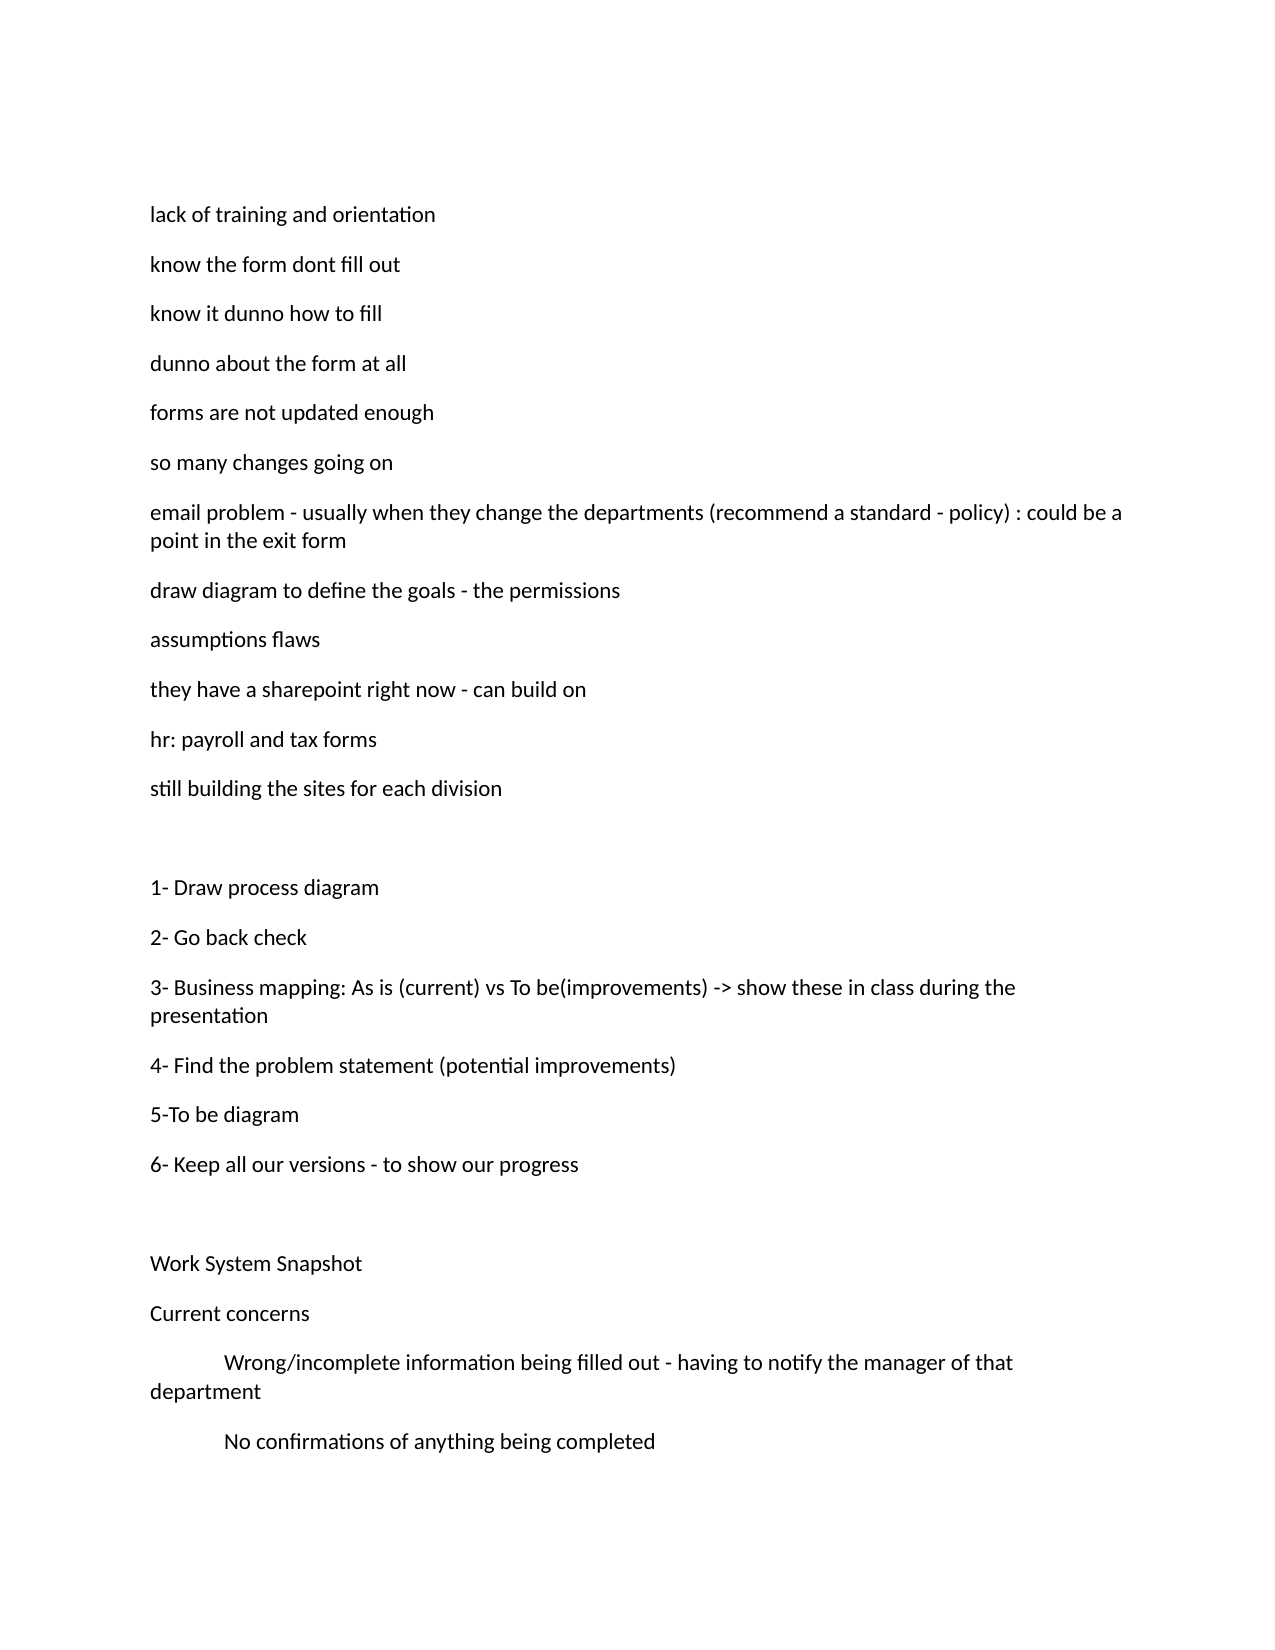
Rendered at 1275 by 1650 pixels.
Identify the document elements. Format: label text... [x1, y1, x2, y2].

text know the form dont fill out [150, 249, 1125, 278]
text No confirmations of anything being completed [150, 1426, 1125, 1455]
text know it dunno how to fill [150, 299, 1125, 327]
text so many changes going on [150, 447, 1125, 476]
text Wrong/incomplete information being filled out - having to notify the manager of that department [150, 1348, 1125, 1405]
text 1- Draw process diagram [150, 873, 1125, 902]
text forms are not updated enough [150, 398, 1125, 427]
text 2- Go back check [150, 922, 1125, 951]
text 6- Keep all our versions - to show our progress [150, 1149, 1125, 1178]
text dunno about the form at all [150, 348, 1125, 377]
text 4- Find the problem statement (potential improvements) [150, 1050, 1125, 1079]
text hr: payroll and tax forms [150, 724, 1125, 753]
text email problem - usually when they change the departments (recommend a standard - policy) : could be a point in the exit form [150, 497, 1125, 554]
text lack of training and orientation [150, 199, 1125, 228]
text 3- Business mapping: As is (current) vs To be(improvements) -> show these in class during the presentation [150, 972, 1125, 1029]
text assumptions flaws [150, 625, 1125, 654]
text still building the sites for each division [150, 774, 1125, 802]
text Work System Snapshot [150, 1249, 1125, 1277]
text Current concerns [150, 1298, 1125, 1327]
text 5-To be diagram [150, 1100, 1125, 1129]
text draw diagram to define the goals - the permissions [150, 575, 1125, 604]
text they have a sharepoint right now - can build on [150, 674, 1125, 703]
